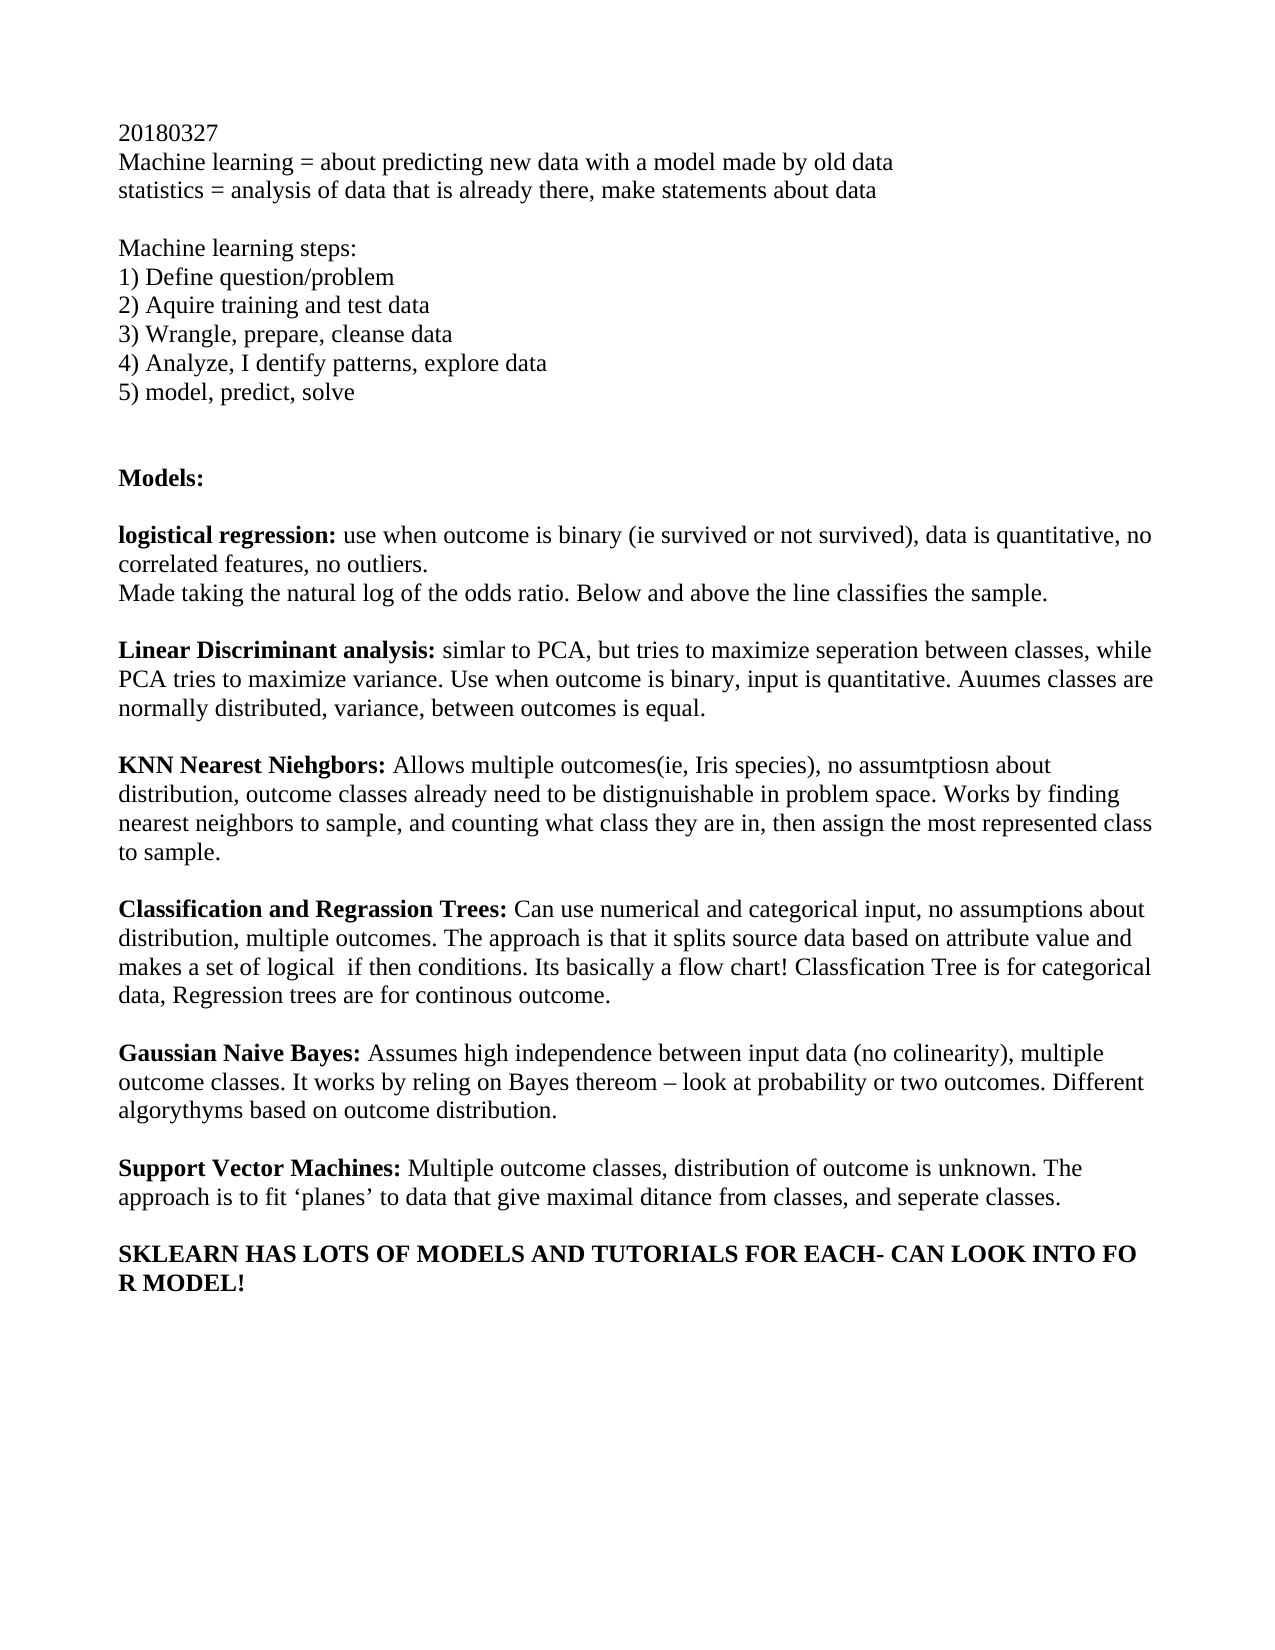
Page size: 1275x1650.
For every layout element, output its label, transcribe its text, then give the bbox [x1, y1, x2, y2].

text Linear Discriminant analysis: simlar to PCA, but tries to maximize seperation between classes, while PCA tries to maximize variance. Use when outcome is binary, input is quantitative. Auumes classes are normally distributed, variance, between outcomes is equal. [118, 636, 1157, 722]
text Machine learning = about predicting new data with a model made by old data [118, 147, 1157, 176]
text 5) model, predict, solve [118, 377, 1157, 406]
text Gaussian Naive Bayes: Assumes high independence between input data (no colinearity), multiple outcome classes. It works by reling on Bayes thereom – look at probability or two outcomes. Different algorythyms based on outcome distribution. [118, 1038, 1157, 1124]
text Classification and Regrassion Trees: Can use numerical and categorical input, no assumptions about distribution, multiple outcomes. The approach is that it splits source data based on attribute value and makes a set of logical if then conditions. Its basically a flow chart! Classfication Tree is for categorical data, Regression trees are for continous outcome. [118, 894, 1157, 1009]
text Machine learning steps: [118, 233, 1157, 262]
text logistical regression: use when outcome is binary (ie survived or not survived), data is quantitative, no correlated features, no outliers. [118, 521, 1157, 578]
text Support Vector Machines: Multiple outcome classes, distribution of outcome is unknown. The approach is to fit ‘planes’ to data that give maximal ditance from classes, and seperate classes. [118, 1153, 1157, 1211]
text KNN Nearest Niehgbors: Allows multiple outcomes(ie, Iris species), no assumtptiosn about distribution, outcome classes already need to be distignuishable in problem space. Works by finding nearest neighbors to sample, and counting what class they are in, then assign the most represented class to sample. [118, 751, 1157, 866]
text 3) Wrangle, prepare, cleanse data [118, 319, 1157, 348]
text Models: [118, 463, 1157, 492]
text 2) Aquire training and test data [118, 291, 1157, 319]
text 1) Define question/problem [118, 262, 1157, 291]
text SKLEARN HAS LOTS OF MODELS AND TUTORIALS FOR EACH- CAN LOOK INTO FO R MODEL! [118, 1239, 1157, 1297]
text Made taking the natural log of the odds ratio. Below and above the line classifies the sample. [118, 578, 1157, 607]
text statistics = analysis of data that is already there, make statements about data [118, 176, 1157, 204]
text 20180327 [118, 118, 1157, 147]
text 4) Analyze, I dentify patterns, explore data [118, 348, 1157, 377]
